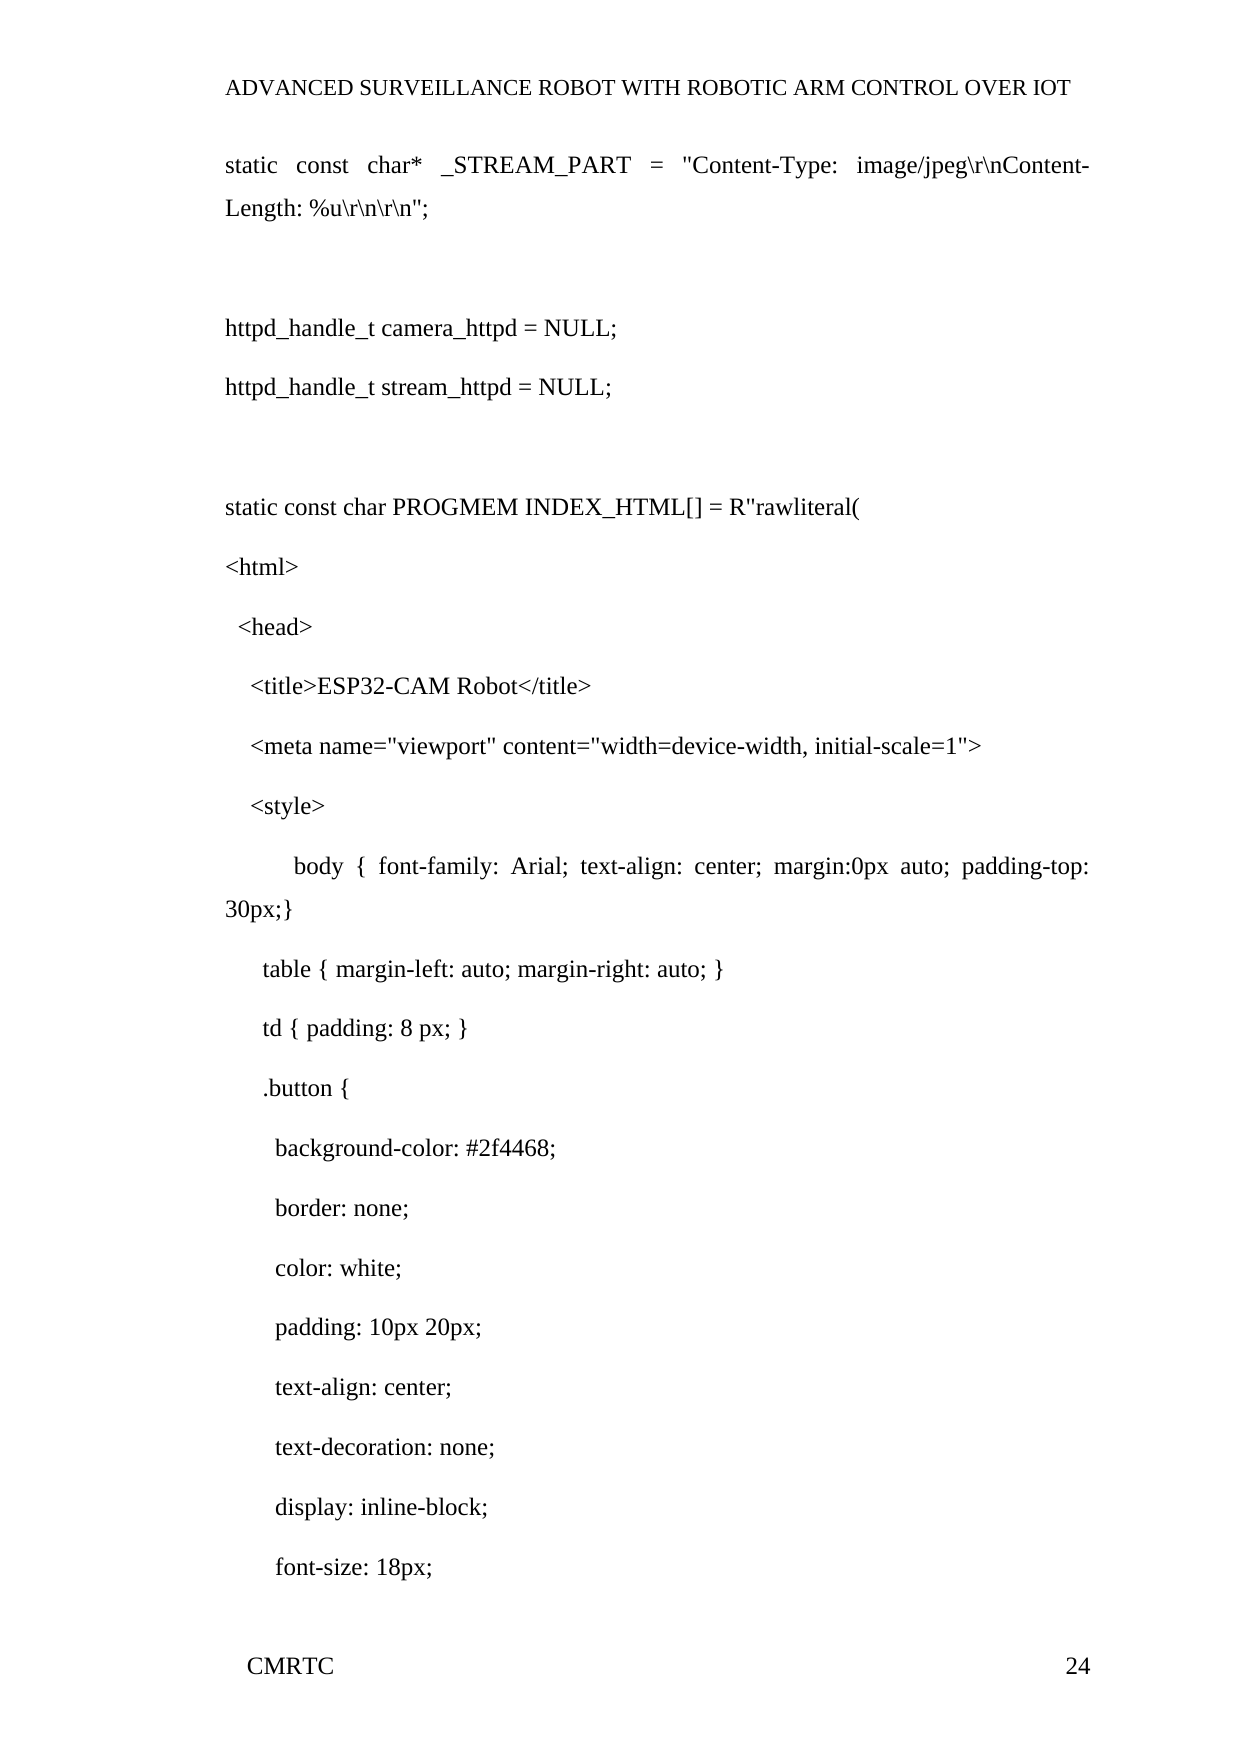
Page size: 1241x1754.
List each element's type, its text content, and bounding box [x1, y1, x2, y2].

text <html> [225, 552, 1090, 581]
text <title>ESP32-CAM Robot</title> [225, 671, 1090, 700]
text .button { [225, 1073, 1090, 1102]
text httpd_handle_t camera_httpd = NULL; [225, 313, 1090, 341]
text text-align: center; [225, 1372, 1090, 1401]
text <head> [225, 612, 1090, 640]
text text-decoration: none; [225, 1432, 1090, 1461]
text font-size: 18px; [225, 1552, 1090, 1580]
text httpd_handle_t stream_httpd = NULL; [225, 372, 1090, 401]
text background-color: #2f4468; [225, 1133, 1090, 1162]
text table { margin-left: auto; margin-right: auto; } [225, 954, 1090, 982]
text display: inline-block; [225, 1492, 1090, 1521]
text padding: 10px 20px; [225, 1312, 1090, 1341]
text color: white; [225, 1253, 1090, 1281]
text static const char PROGMEM INDEX_HTML[] = R"rawliteral( [225, 492, 1090, 521]
text static const char* _STREAM_PART = "Content-Type: image/jpeg\r\nContent-Length: %u\r\n\r\n"; [225, 150, 1090, 222]
text <style> [225, 791, 1090, 820]
text td { padding: 8 px; } [225, 1013, 1090, 1042]
text <meta name="viewport" content="width=device-width, initial-scale=1"> [225, 731, 1090, 760]
text body { font-family: Arial; text-align: center; margin:0px auto; padding-top: 30px;} [225, 851, 1090, 923]
text border: none; [225, 1193, 1090, 1222]
